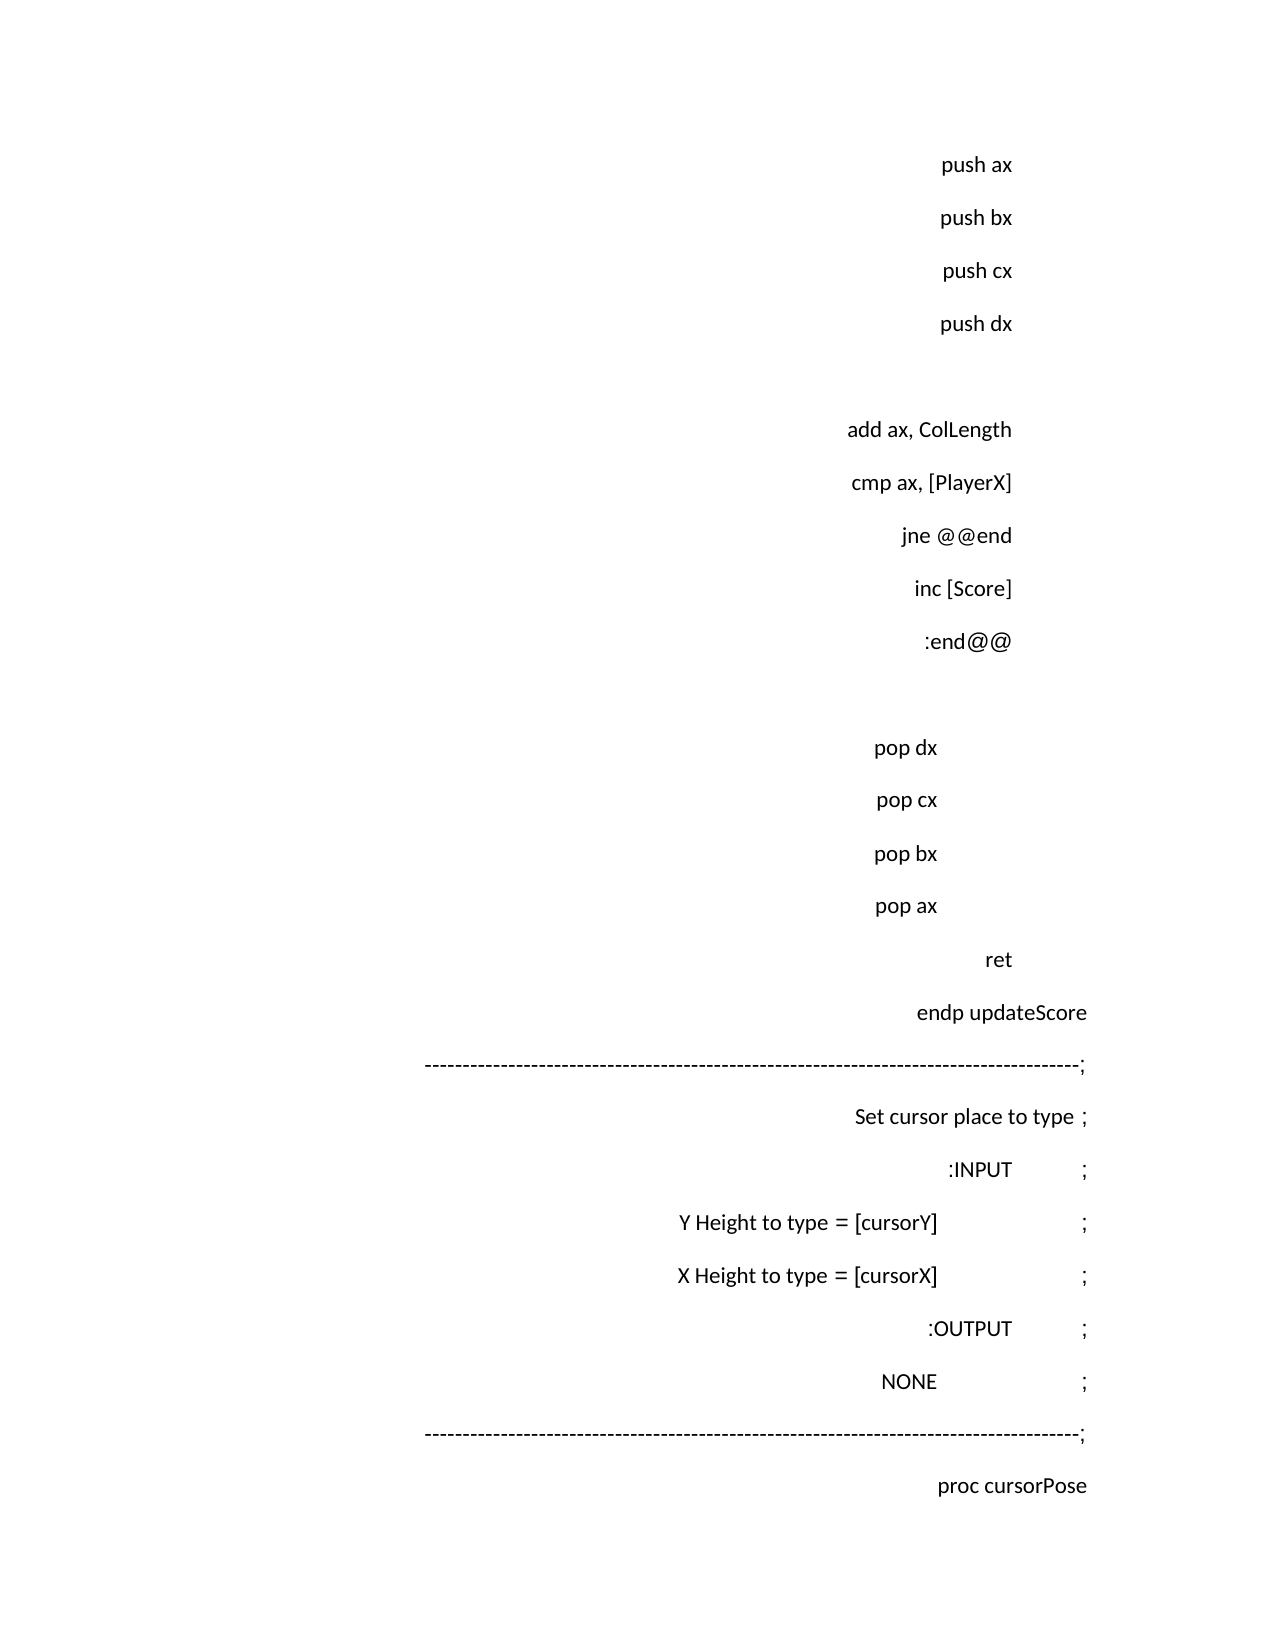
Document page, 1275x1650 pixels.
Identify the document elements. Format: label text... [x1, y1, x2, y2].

text pop ax [187, 892, 1087, 920]
text push cx [187, 256, 1087, 284]
text pop bx [187, 839, 1087, 867]
text push ax [187, 150, 1087, 178]
text ; NONE [187, 1367, 1087, 1395]
text endp updateScore [187, 998, 1087, 1026]
text ret [187, 945, 1087, 973]
text push dx [187, 309, 1087, 337]
text ; OUTPUT: [187, 1314, 1087, 1342]
text ; [cursorY] = Y Height to type [187, 1208, 1087, 1236]
text ; INPUT: [187, 1155, 1087, 1183]
text ;-------------------------------------------------------------------------------------- [187, 1051, 1087, 1077]
text @@end: [187, 627, 1087, 655]
text jne @@end [187, 521, 1087, 549]
text ; [cursorX] = X Height to type [187, 1261, 1087, 1289]
text ; Set cursor place to type [187, 1102, 1087, 1130]
text add ax, ColLength [187, 415, 1087, 443]
text pop cx [187, 786, 1087, 814]
text cmp ax, [PlayerX] [187, 468, 1087, 496]
text push bx [187, 203, 1087, 231]
text proc cursorPose [187, 1471, 1087, 1499]
text inc [Score] [187, 574, 1087, 602]
text pop dx [187, 733, 1087, 761]
text ;-------------------------------------------------------------------------------------- [187, 1420, 1087, 1446]
